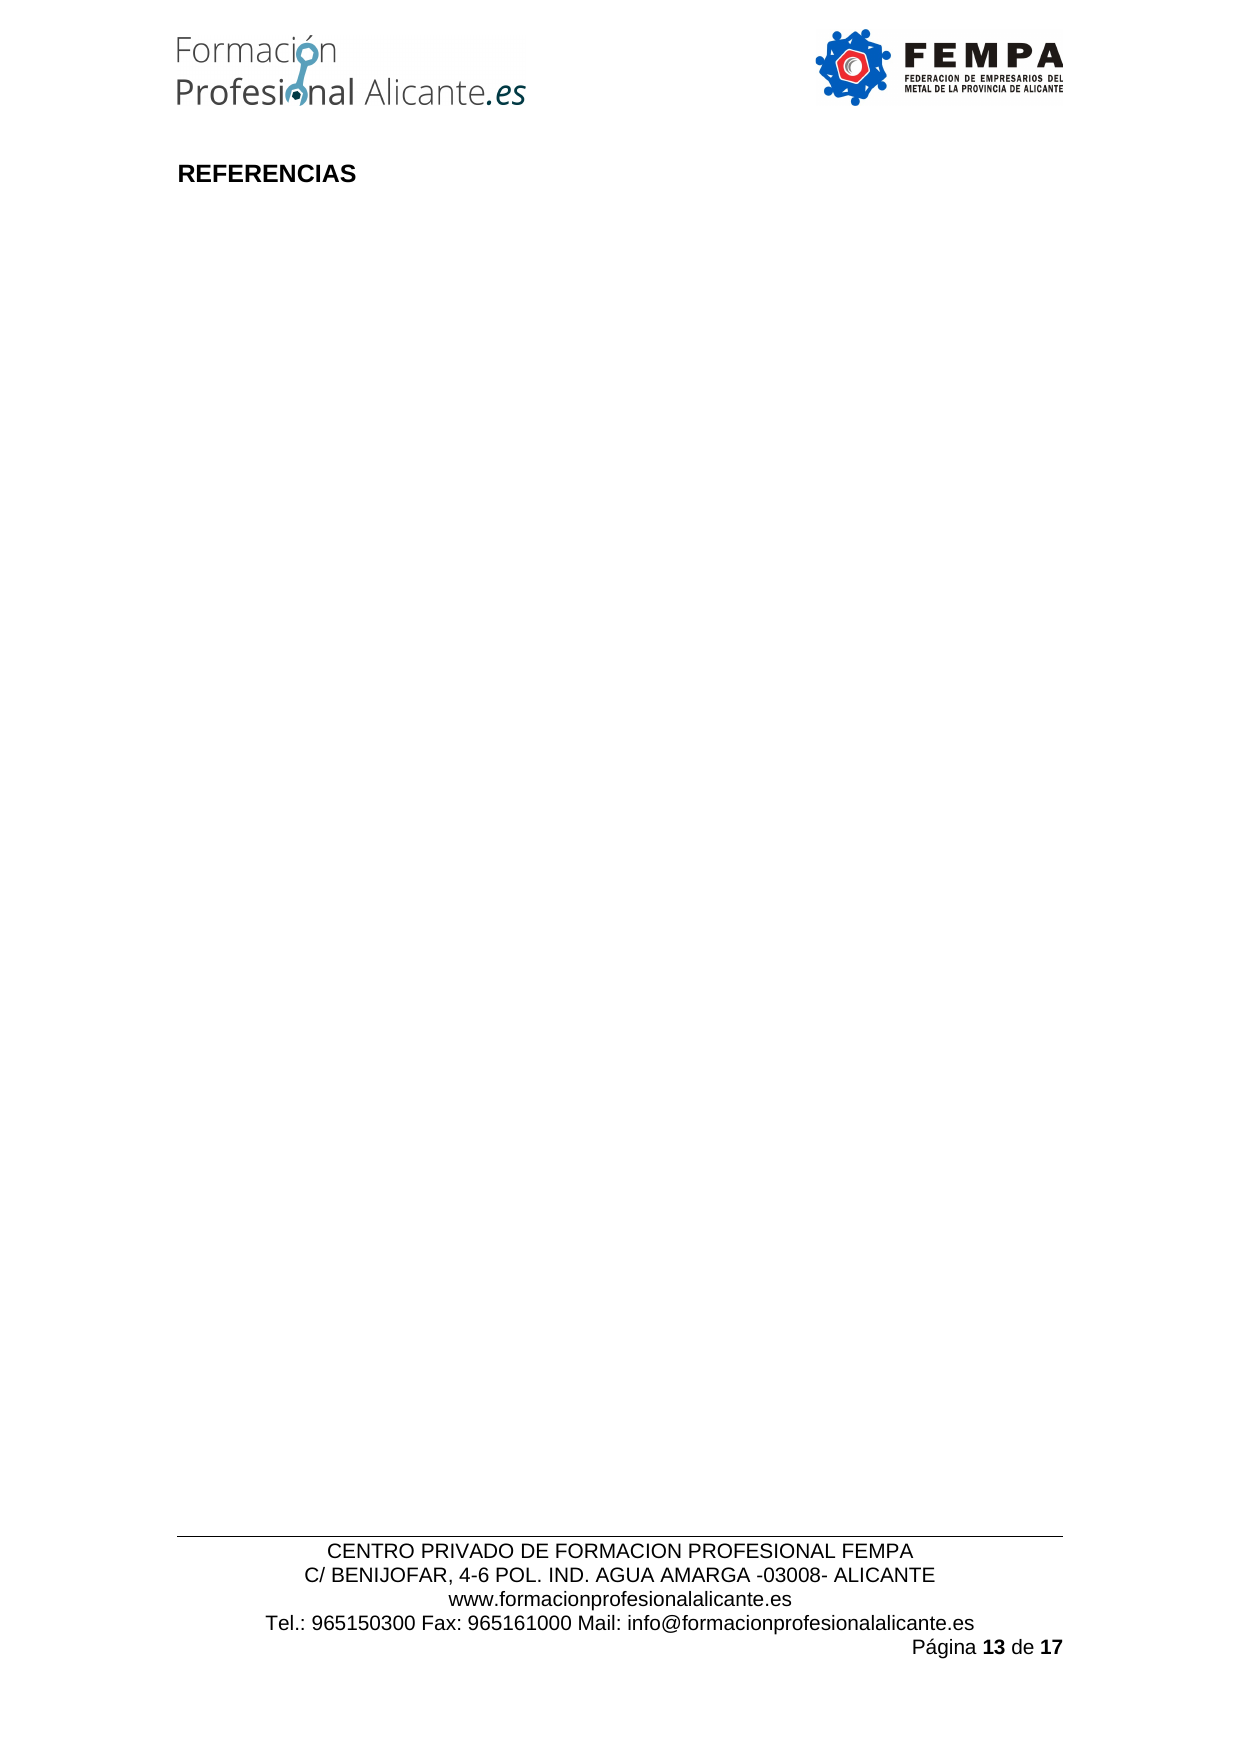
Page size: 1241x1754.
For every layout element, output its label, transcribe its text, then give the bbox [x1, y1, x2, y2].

subtitle Referencias [177, 159, 1063, 188]
picture [815, 29, 1063, 106]
picture [177, 35, 526, 106]
